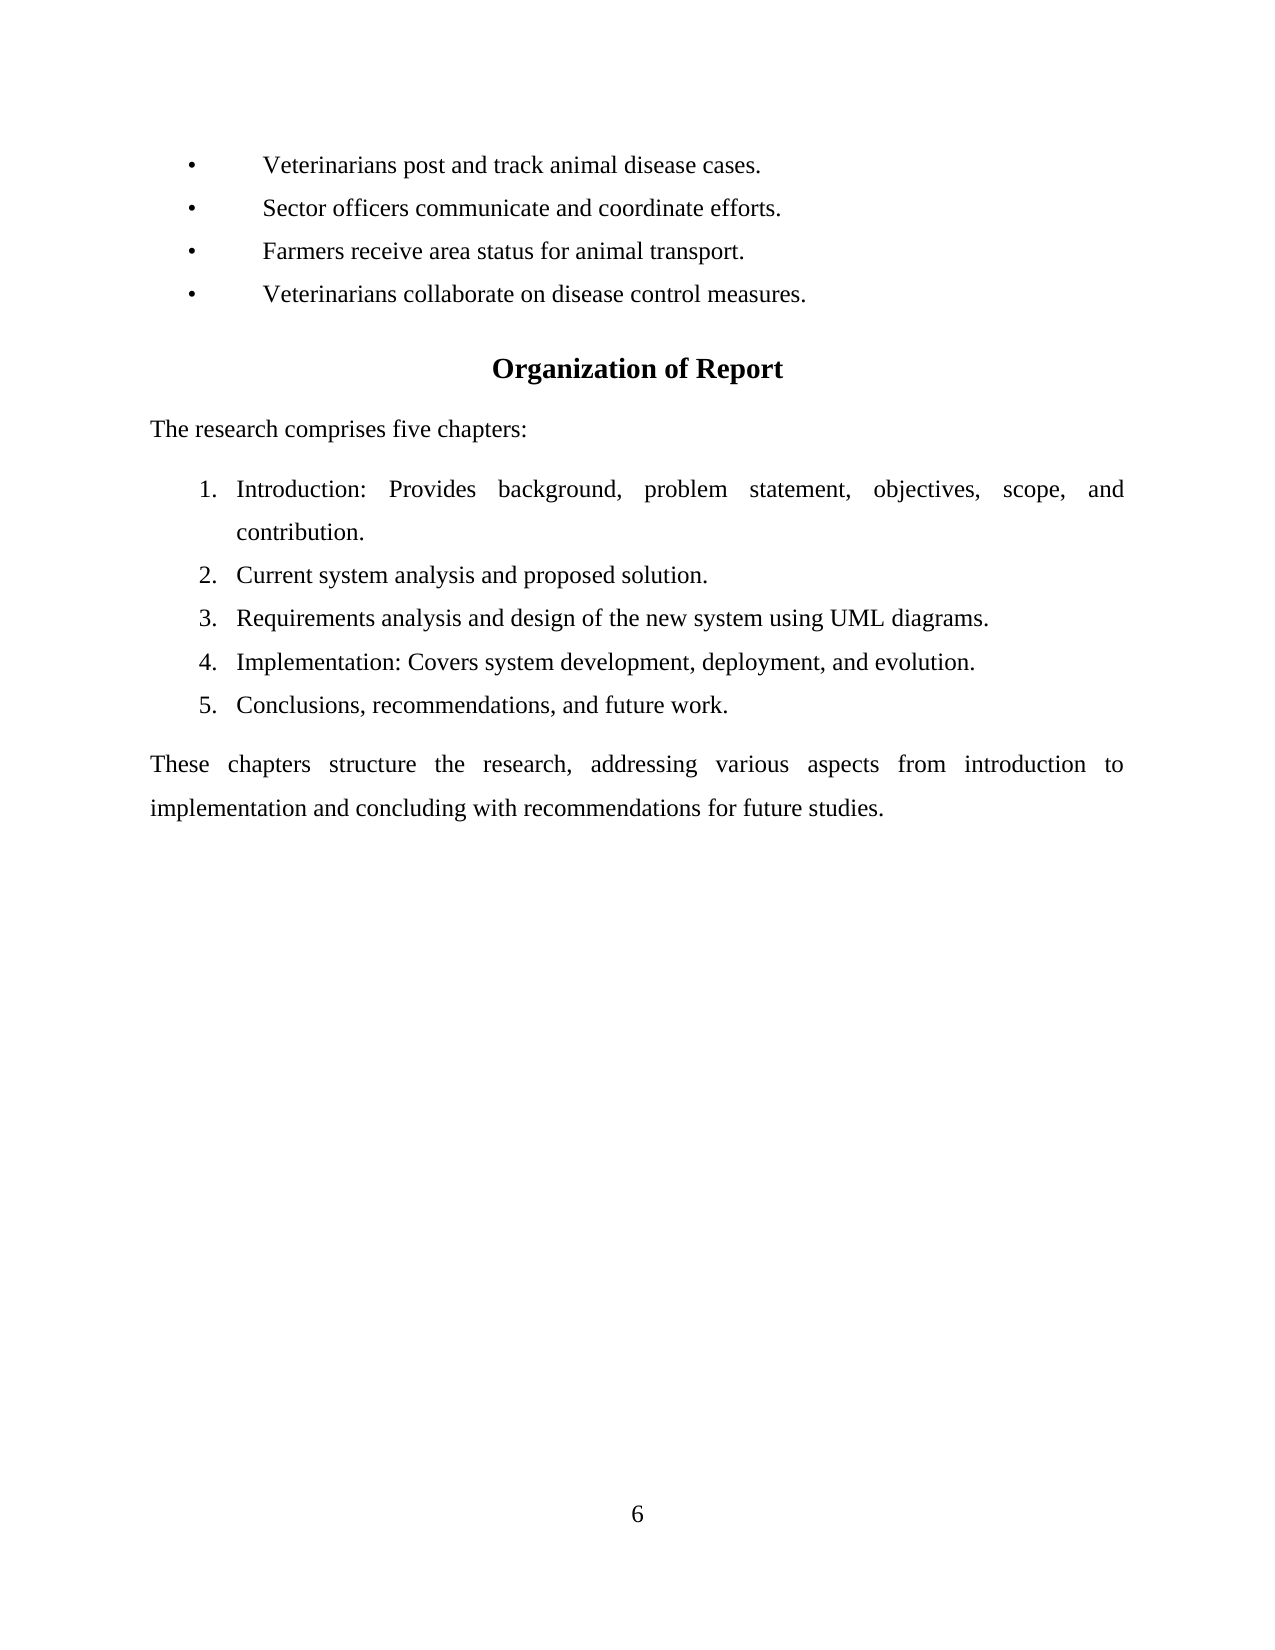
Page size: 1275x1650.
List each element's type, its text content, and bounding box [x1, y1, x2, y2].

list Conclusions, recommendations, and future work. [199, 690, 1125, 718]
list Current system analysis and proposed solution. [199, 560, 1125, 589]
list Veterinarians post and track animal disease cases. [187, 150, 1125, 179]
list Sector officers communicate and coordinate efforts. [187, 193, 1125, 222]
list Veterinarians collaborate on disease control measures. [187, 279, 1125, 308]
list Introduction: Provides background, problem statement, objectives, scope, and contribution. [199, 474, 1125, 546]
text The research comprises five chapters: [150, 414, 1125, 443]
list Farmers receive area status for animal transport. [187, 236, 1125, 265]
list Requirements analysis and design of the new system using UML diagrams. [199, 603, 1125, 632]
subtitle Organization of Report [150, 352, 1125, 385]
text These chapters structure the research, addressing various aspects from introduction to implementation and concluding with recommendations for future studies. [150, 749, 1125, 821]
list Implementation: Covers system development, deployment, and evolution. [199, 647, 1125, 675]
